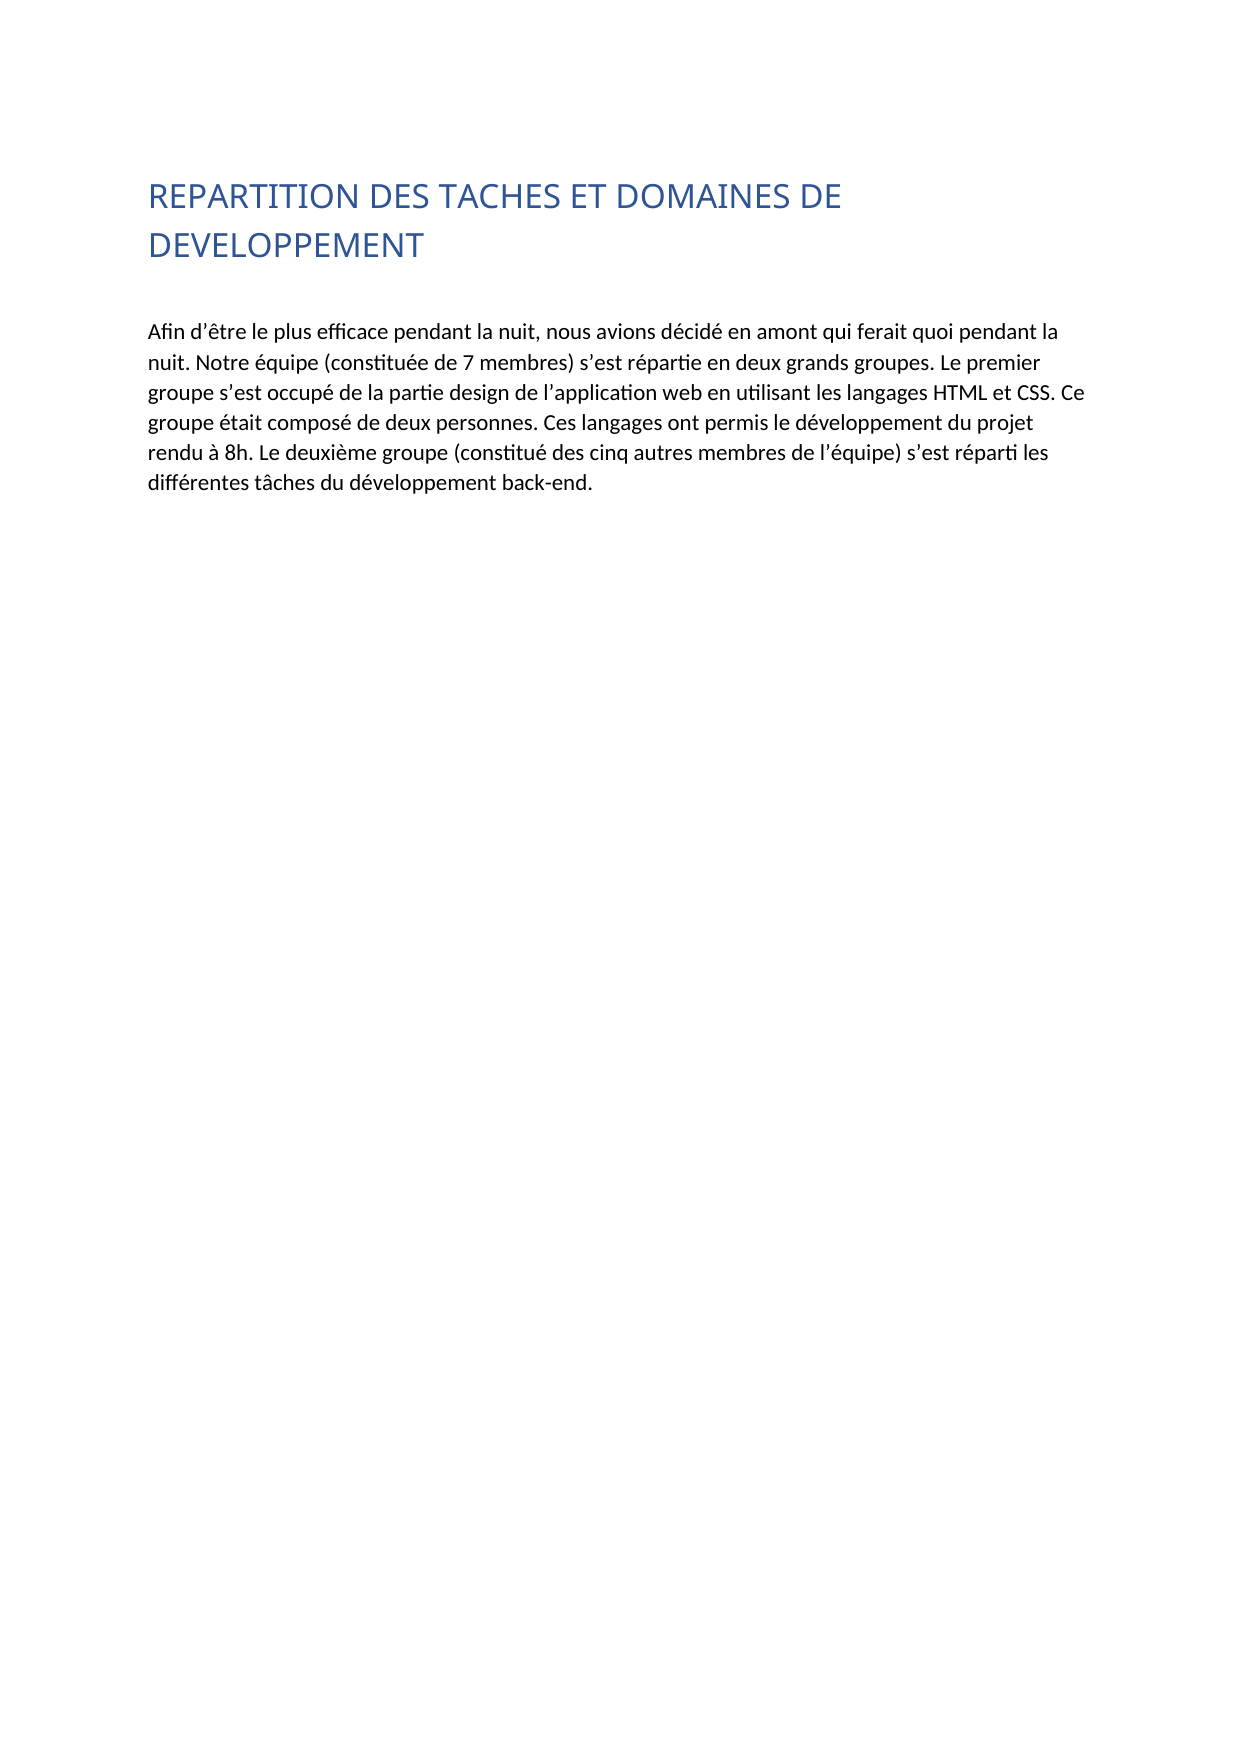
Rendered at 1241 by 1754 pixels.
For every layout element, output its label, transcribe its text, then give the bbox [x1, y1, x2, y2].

text Afin d’être le plus efficace pendant la nuit, nous avions décidé en amont qui ferait quoi pendant la nuit. Notre équipe (constituée de 7 membres) s’est répartie en deux grands groupes. Le premier groupe s’est occupé de la partie design de l’application web en utilisant les langages HTML et CSS. Ce groupe était composé de deux personnes. Ces langages ont permis le développement du projet rendu à 8h. Le deuxième groupe (constitué des cinq autres membres de l’équipe) s’est réparti les différentes tâches du développement back-end. [148, 317, 1093, 496]
subtitle REPARTITION DES TACHES ET DOMAINES DE DEVELOPPEMENT [148, 173, 1093, 267]
